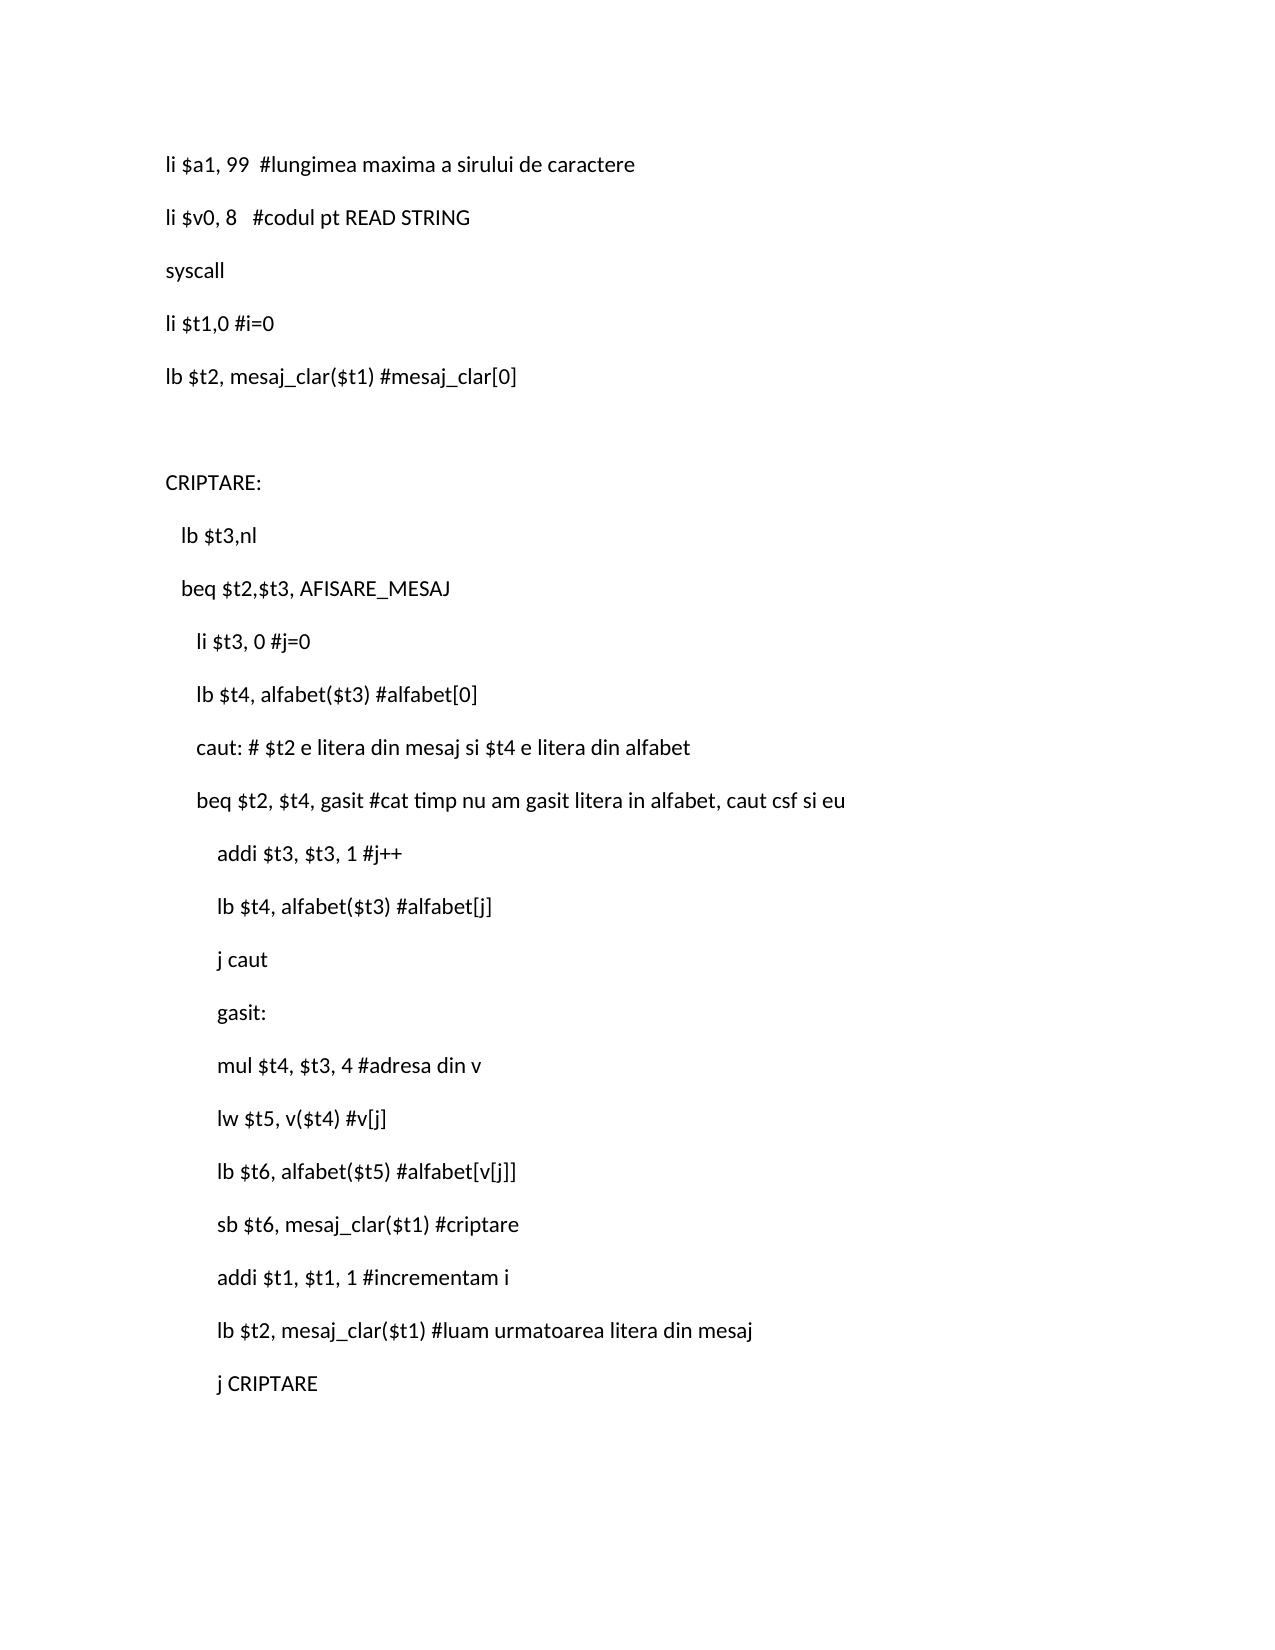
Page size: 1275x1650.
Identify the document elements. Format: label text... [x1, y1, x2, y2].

text lb $t4, alfabet($t3) #alfabet[j] [150, 892, 1125, 920]
text addi $t3, $t3, 1 #j++ [150, 839, 1125, 867]
text lb $t2, mesaj_clar($t1) #mesaj_clar[0] [150, 362, 1125, 390]
text beq $t2,$t3, AFISARE_MESAJ [150, 574, 1125, 602]
text caut: # $t2 e litera din mesaj si $t4 e litera din alfabet [150, 733, 1125, 761]
text li $t1,0 #i=0 [150, 309, 1125, 337]
text sb $t6, mesaj_clar($t1) #criptare [150, 1210, 1125, 1238]
text lb $t2, mesaj_clar($t1) #luam urmatoarea litera din mesaj [150, 1316, 1125, 1344]
text gasit: [150, 998, 1125, 1026]
text lw $t5, v($t4) #v[j] [150, 1104, 1125, 1132]
text lb $t4, alfabet($t3) #alfabet[0] [150, 680, 1125, 708]
text li $a1, 99 #lungimea maxima a sirului de caractere [150, 150, 1125, 178]
text j caut [150, 945, 1125, 973]
text beq $t2, $t4, gasit #cat timp nu am gasit litera in alfabet, caut csf si eu [150, 786, 1125, 814]
text j CRIPTARE [150, 1369, 1125, 1397]
text li $t3, 0 #j=0 [150, 627, 1125, 655]
text mul $t4, $t3, 4 #adresa din v [150, 1051, 1125, 1079]
text lb $t6, alfabet($t5) #alfabet[v[j]] [150, 1157, 1125, 1185]
text addi $t1, $t1, 1 #incrementam i [150, 1263, 1125, 1291]
text lb $t3,nl [150, 521, 1125, 549]
text syscall [150, 256, 1125, 284]
text CRIPTARE: [150, 468, 1125, 496]
text li $v0, 8 #codul pt READ STRING [150, 203, 1125, 231]
